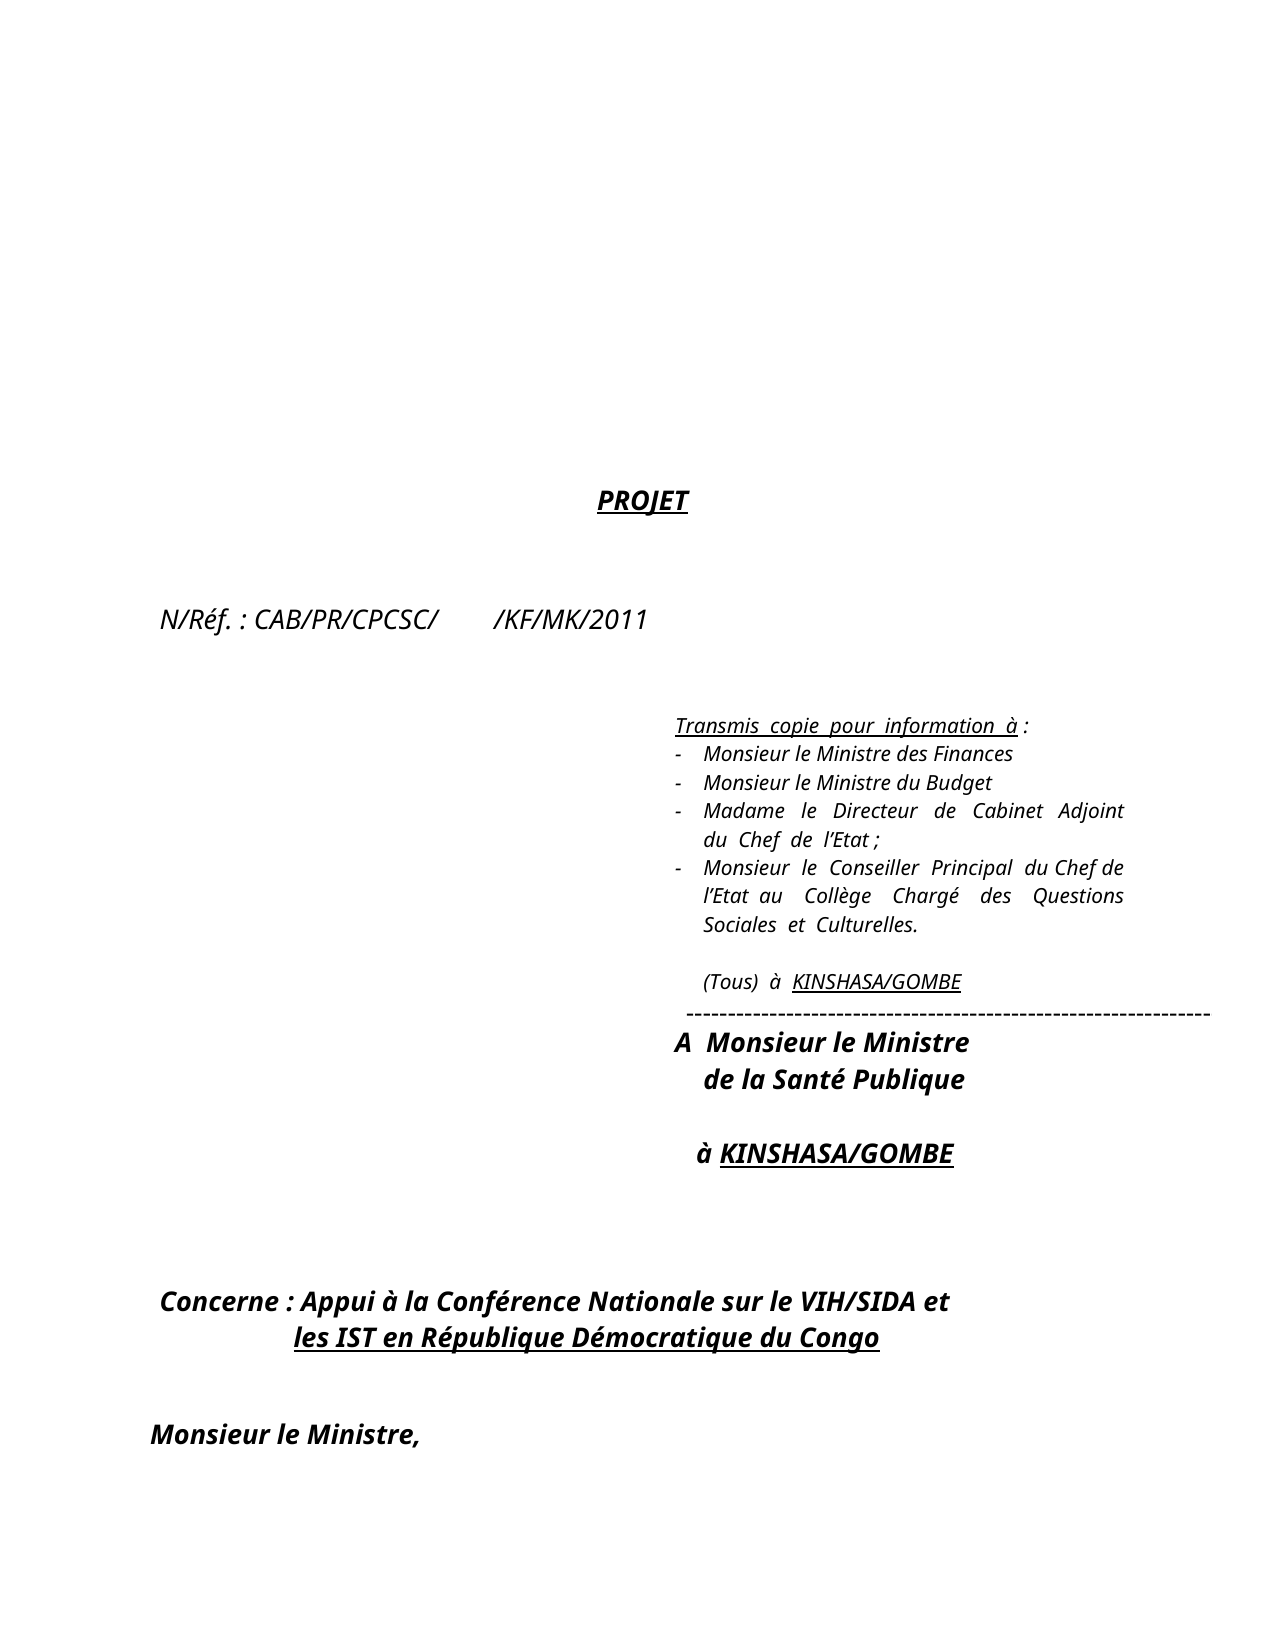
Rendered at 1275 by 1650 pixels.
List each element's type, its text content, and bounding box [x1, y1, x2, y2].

list Monsieur le Ministre des Finances [675, 739, 1125, 768]
text Monsieur le Ministre, [150, 1415, 1125, 1452]
list Madame le Directeur de Cabinet Adjoint du Chef de l’Etat ; [675, 796, 1125, 853]
list Transmis copie pour information à : [159, 711, 1125, 739]
list PROJET [159, 481, 1125, 518]
text A Monsieur le Ministre [600, 1024, 1125, 1061]
list Monsieur le Conseiller Principal du Chef de l’Etat au Collège Chargé des Questions Sociales et Culturelles. [675, 853, 1125, 938]
list Monsieur le Ministre du Budget [675, 768, 1125, 796]
text de la Santé Publique [600, 1061, 1125, 1098]
list N/Réf. : CAB/PR/CPCSC/ /KF/MK/2011 [159, 600, 1125, 637]
list (Tous) à KINSHASA/GOMBE [703, 967, 1125, 995]
list Concerne : Appui à la Conférence Nationale sur le VIH/SIDA et [159, 1282, 1125, 1319]
list les IST en République Démocratique du Congo [159, 1319, 1125, 1356]
list à KINSHASA/GOMBE [675, 1134, 1125, 1171]
